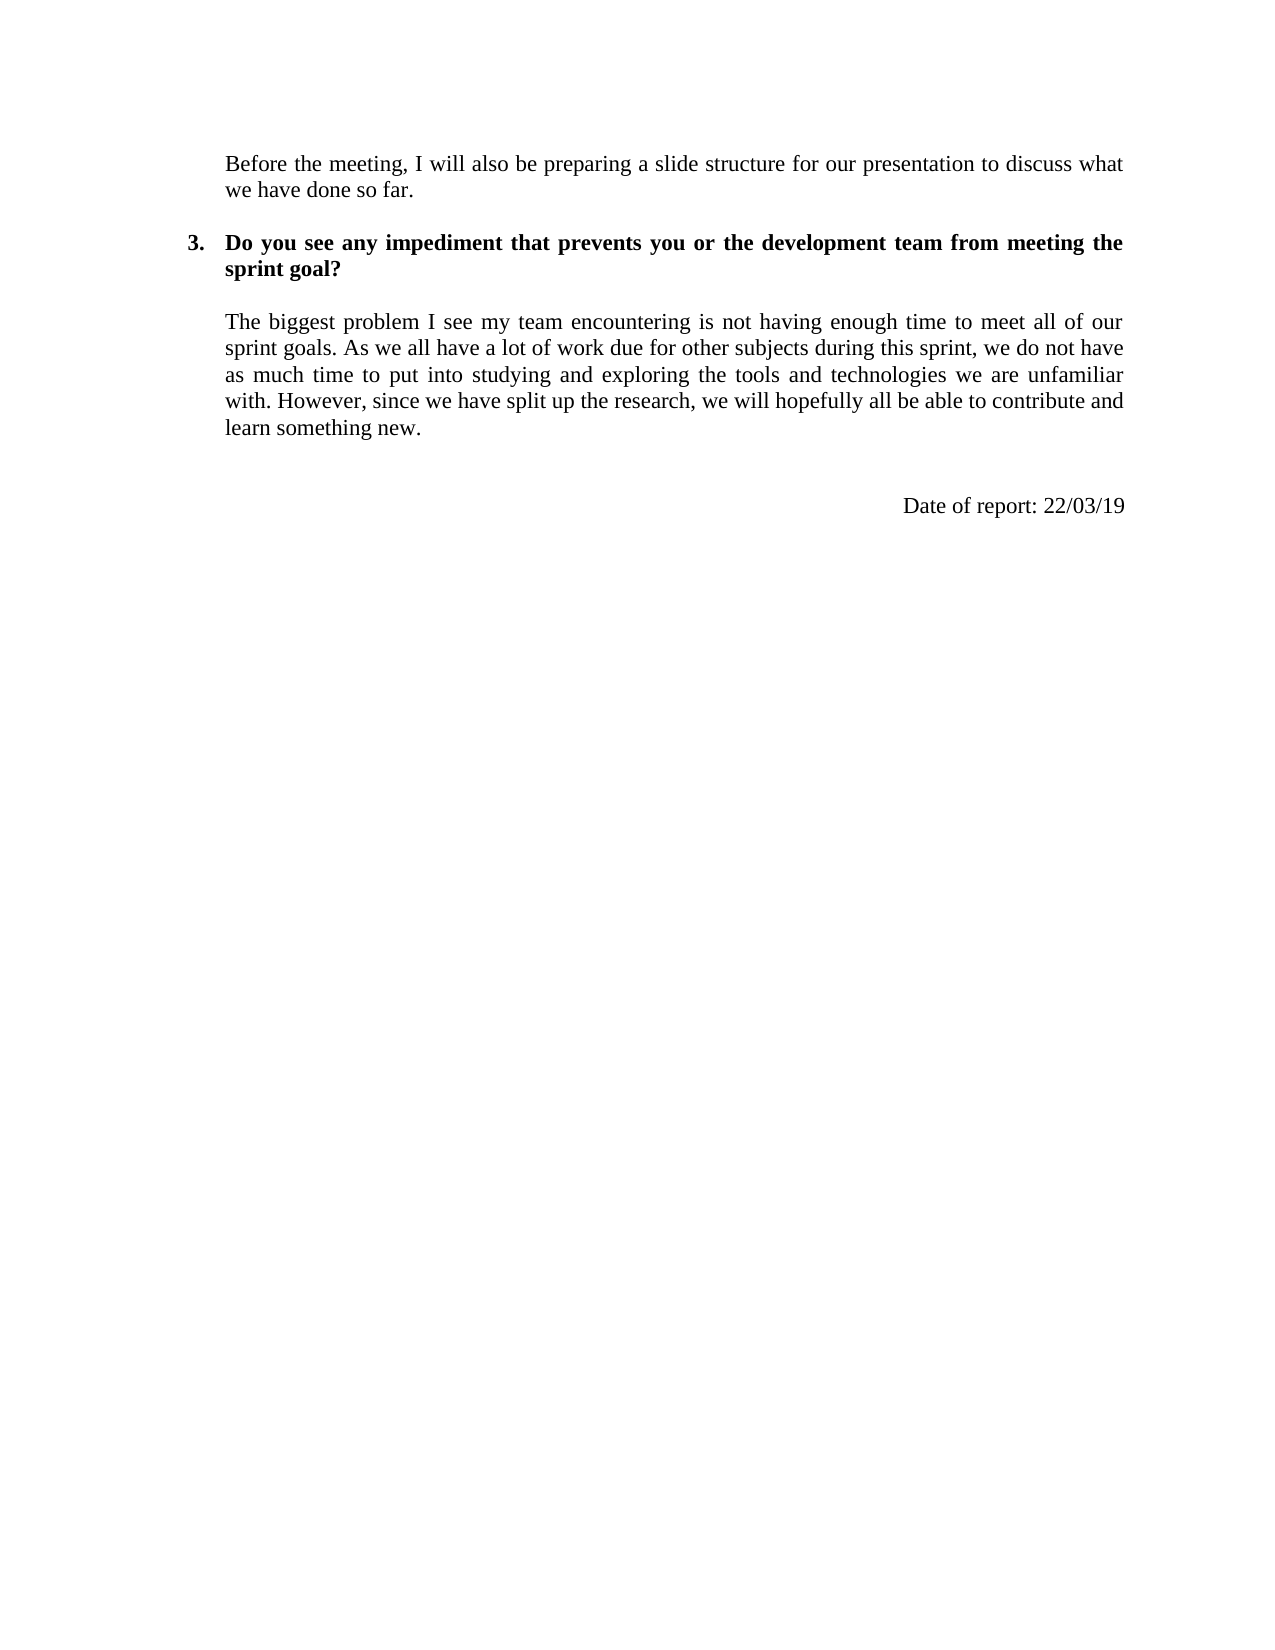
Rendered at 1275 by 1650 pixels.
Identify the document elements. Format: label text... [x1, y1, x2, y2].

list Do you see any impediment that prevents you or the development team from meeting the sprint goal? [187, 229, 1125, 282]
list The biggest problem I see my team encountering is not having enough time to meet all of our sprint goals. As we all have a lot of work due for other subjects during this sprint, we do not have as much time to put into studying and exploring the tools and technologies we are unfamiliar with. However, since we have split up the research, we will hopefully all be able to contribute and learn something new. [225, 308, 1125, 440]
list Before the meeting, I will also be preparing a slide structure for our presentation to discuss what we have done so far. [225, 150, 1125, 203]
text Date of report: 22/03/19 [150, 493, 1125, 519]
